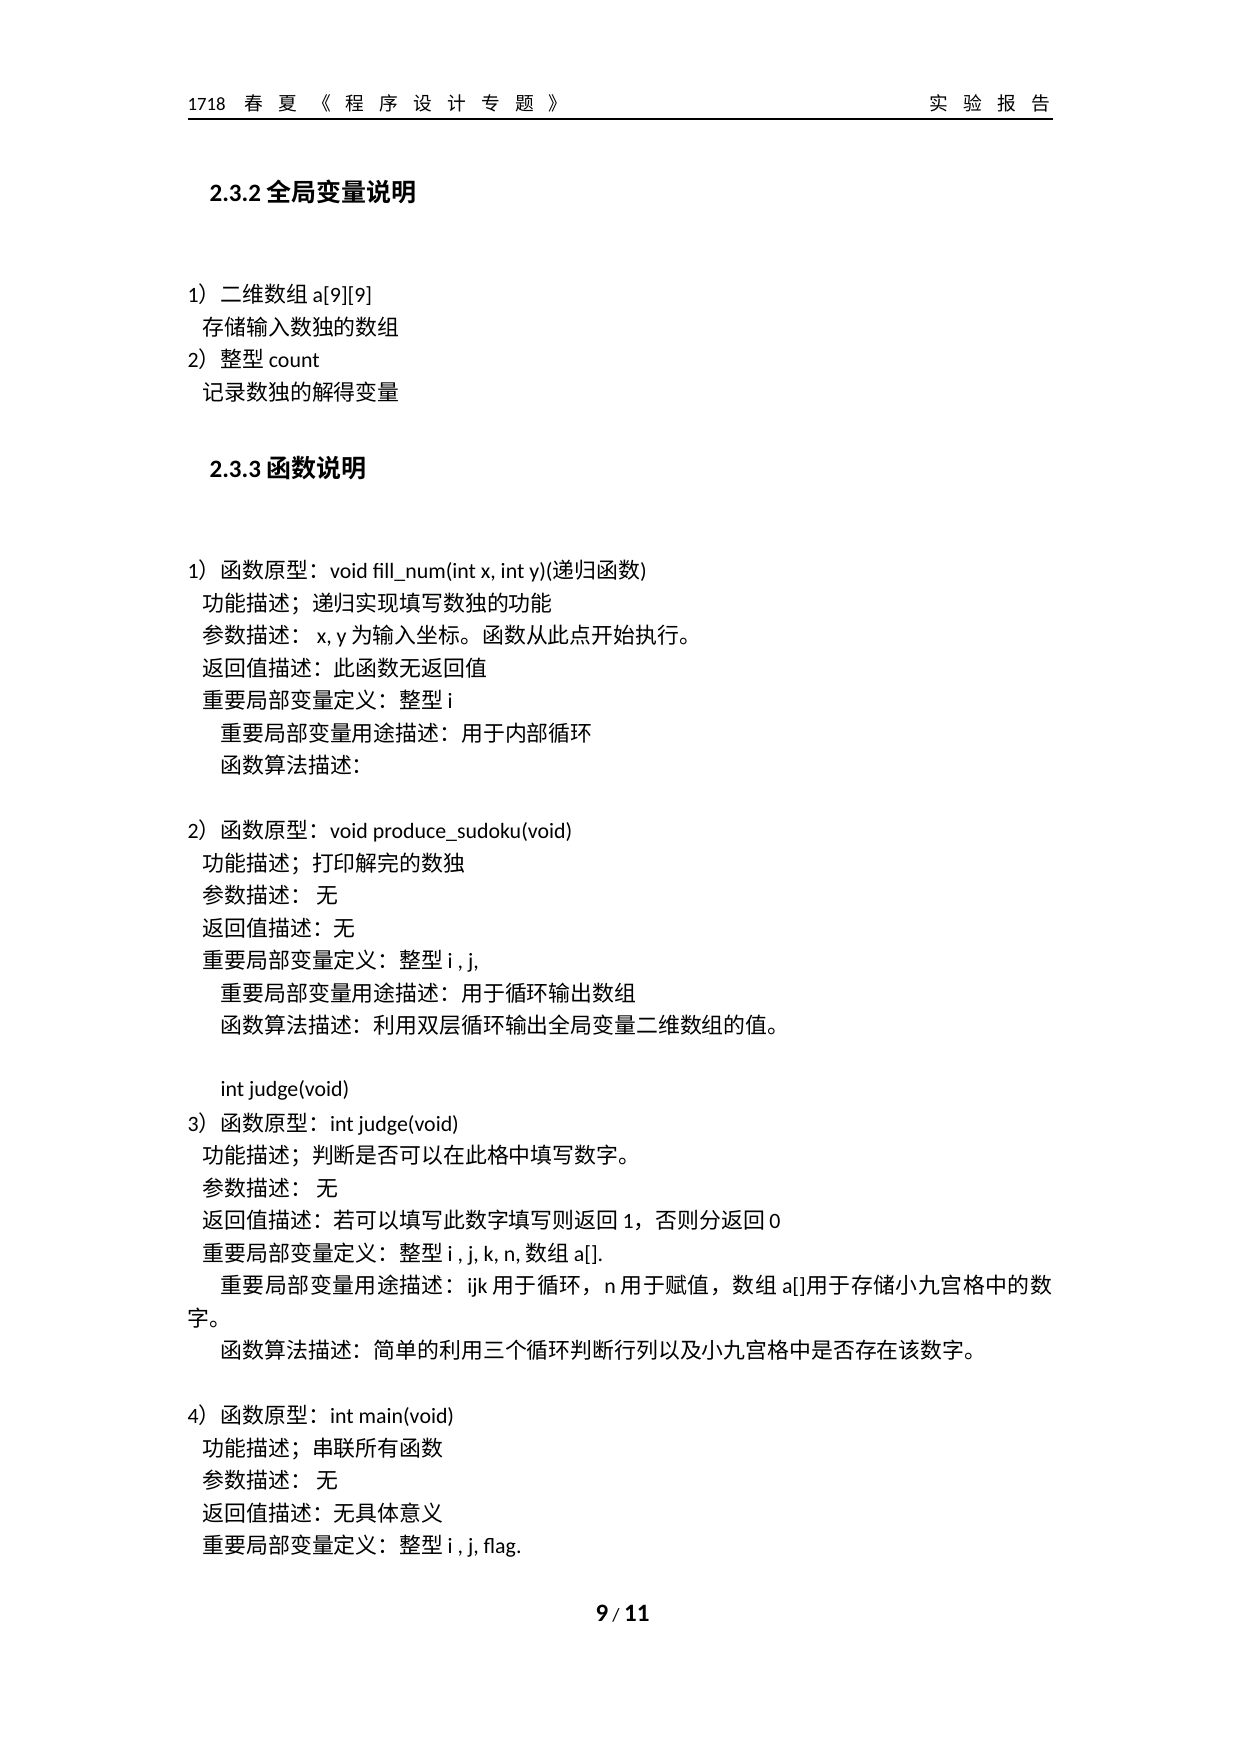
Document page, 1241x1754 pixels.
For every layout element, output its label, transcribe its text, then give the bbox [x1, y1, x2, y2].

text 1）二维数组a[9][9] [187, 277, 1053, 309]
text 返回值描述：若可以填写此数字填写则返回1，否则分返回0 [187, 1203, 1053, 1235]
text 4）函数原型：int main(void) [187, 1398, 1053, 1430]
text 功能描述；递归实现填写数独的功能 [187, 585, 1053, 618]
text 存储输入数独的数组 [187, 309, 1053, 342]
text 返回值描述：此函数无返回值 [187, 650, 1053, 683]
text 重要局部变量定义：整型i , j, k, n, 数组a[]. [187, 1235, 1053, 1268]
text 功能描述；判断是否可以在此格中填写数字。 [187, 1138, 1053, 1170]
text 重要局部变量定义：整型i , j, flag. [187, 1528, 1053, 1560]
text 函数算法描述：简单的利用三个循环判断行列以及小九宫格中是否存在该数字。 [187, 1333, 1053, 1365]
text 2）整型count [187, 342, 1053, 374]
text 重要局部变量用途描述：ijk用于循环，n用于赋值，数组a[]用于存储小九宫格中的数字。 [187, 1268, 1053, 1333]
text 记录数独的解得变量 [187, 374, 1053, 407]
text 重要局部变量定义：整型i , j, [187, 943, 1053, 975]
text 参数描述： 无 [187, 1170, 1053, 1203]
text 参数描述： 无 [187, 878, 1053, 910]
text 参数描述： 无 [187, 1463, 1053, 1495]
text 功能描述；串联所有函数 [187, 1430, 1053, 1463]
text 返回值描述：无具体意义 [187, 1495, 1053, 1528]
text 返回值描述：无 [187, 910, 1053, 943]
text 重要局部变量定义：整型i [187, 683, 1053, 715]
text 2）函数原型：void produce_sudoku(void) [187, 813, 1053, 845]
subtitle 2.3.2 全局变量说明 [209, 158, 1053, 223]
text 参数描述： x, y为输入坐标。函数从此点开始执行。 [187, 618, 1053, 650]
text 重要局部变量用途描述：用于循环输出数组 [187, 975, 1053, 1008]
text 函数算法描述： [187, 748, 1053, 780]
text 重要局部变量用途描述：用于内部循环 [187, 715, 1053, 748]
text 3）函数原型：int judge(void) [187, 1105, 1053, 1138]
text 函数算法描述：利用双层循环输出全局变量二维数组的值。 [187, 1008, 1053, 1040]
subtitle 2.3.3 函数说明 [209, 434, 1053, 499]
text 1）函数原型：void fill_num(int x, int y)(递归函数) [187, 553, 1053, 585]
text 功能描述；打印解完的数独 [187, 845, 1053, 878]
text int judge(void) [187, 1073, 1053, 1105]
